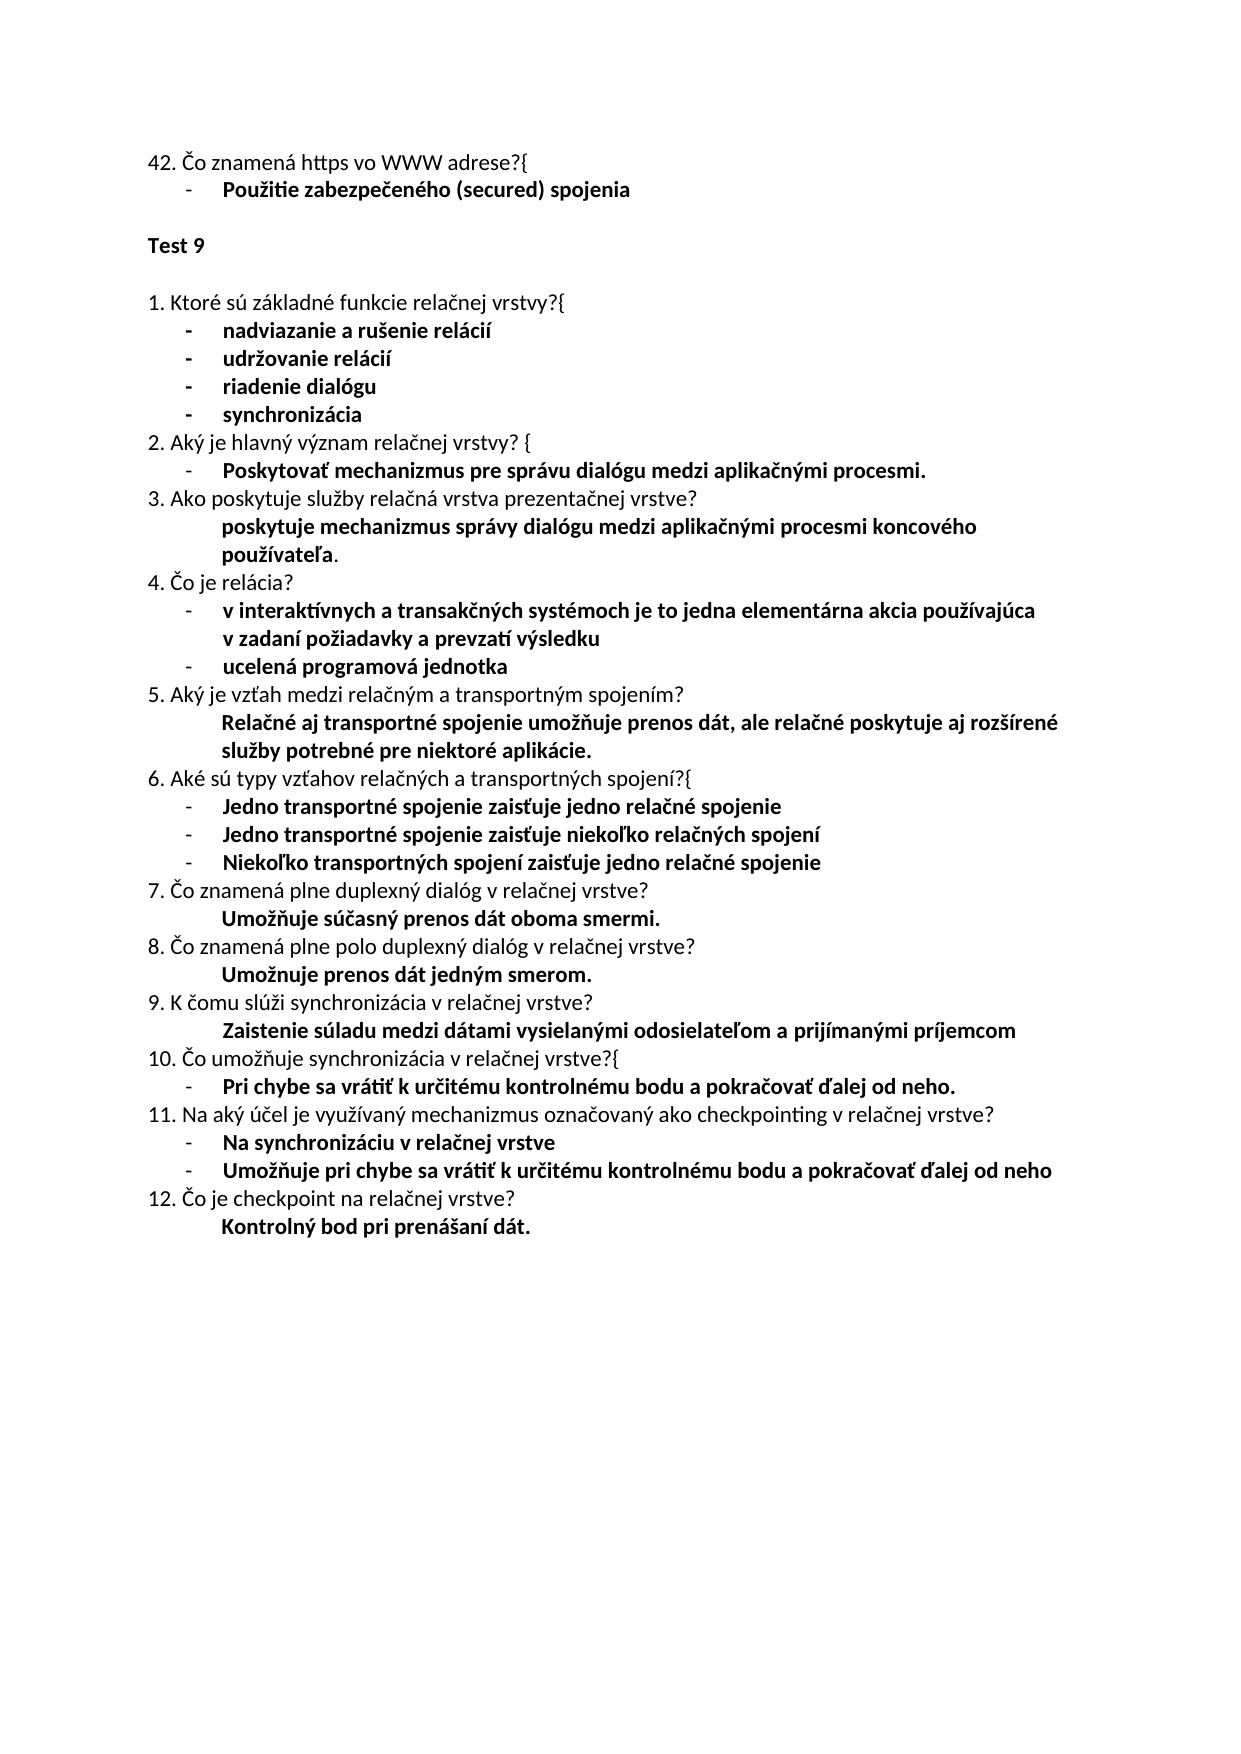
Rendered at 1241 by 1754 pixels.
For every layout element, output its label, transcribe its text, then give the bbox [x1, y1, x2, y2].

text 2. Aký je hlavný význam relačnej vrstvy? { [148, 428, 1093, 456]
list Jedno transportné spojenie zaisťuje niekoľko relačných spojení [185, 820, 1093, 848]
list Poskytovať mechanizmus pre správu dialógu medzi aplikačnými procesmi. [185, 456, 1093, 484]
text 3. Ako poskytuje služby relačná vrstva prezentačnej vrstve? [148, 484, 1093, 512]
text poskytuje mechanizmus správy dialógu medzi aplikačnými procesmi koncového používateľa. [221, 512, 1093, 568]
list nadviazanie a rušenie relácií [185, 316, 1093, 344]
text Relačné aj transportné spojenie umožňuje prenos dát, ale relačné poskytuje aj rozšírené služby potrebné pre niektoré aplikácie. [221, 708, 1093, 764]
text 12. Čo je checkpoint na relačnej vrstve? [148, 1184, 1093, 1212]
text 7. Čo znamená plne duplexný dialóg v relačnej vrstve? [148, 876, 1093, 904]
text Zaistenie súladu medzi dátami vysielanými odosielateľom a prijímanými príjemcom [223, 1016, 1093, 1044]
text 8. Čo znamená plne polo duplexný dialóg v relačnej vrstve? [148, 932, 1093, 960]
list Použitie zabezpečeného (secured) spojenia [185, 176, 1093, 204]
text 9. K čomu slúži synchronizácia v relačnej vrstve? [148, 988, 1093, 1016]
list synchronizácia [185, 400, 1093, 428]
list riadenie dialógu [185, 372, 1093, 400]
text 10. Čo umožňuje synchronizácia v relačnej vrstve?{ [148, 1044, 1093, 1072]
list Umožňuje pri chybe sa vrátiť k určitému kontrolnému bodu a pokračovať ďalej od neho [185, 1156, 1093, 1184]
text Umožňuje súčasný prenos dát oboma smermi. [148, 904, 1093, 932]
list Na synchronizáciu v relačnej vrstve [185, 1128, 1093, 1156]
text 1. Ktoré sú základné funkcie relačnej vrstvy?{ [148, 288, 1093, 316]
list udržovanie relácií [185, 344, 1093, 372]
list Niekoľko transportných spojení zaisťuje jedno relačné spojenie [185, 848, 1093, 876]
list ucelená programová jednotka [185, 652, 1093, 680]
text 42. Čo znamená https vo WWW adrese?{ [148, 148, 1093, 176]
text Test 9 [148, 232, 1093, 260]
text 4. Čo je relácia? [148, 568, 1093, 596]
list Jedno transportné spojenie zaisťuje jedno relačné spojenie [185, 792, 1093, 820]
list Pri chybe sa vrátiť k určitému kontrolnému bodu a pokračovať ďalej od neho. [185, 1072, 1093, 1100]
text Umožnuje prenos dát jedným smerom. [148, 960, 1093, 988]
list v interaktívnych a transakčných systémoch je to jedna elementárna akcia používajúca v zadaní požiadavky a prevzatí výsledku [185, 596, 1093, 652]
text Kontrolný bod pri prenášaní dát. [148, 1212, 1093, 1240]
text 11. Na aký účel je využívaný mechanizmus označovaný ako checkpointing v relačnej vrstve? [148, 1100, 1093, 1128]
text 6. Aké sú typy vzťahov relačných a transportných spojení?{ [148, 764, 1093, 792]
text 5. Aký je vzťah medzi relačným a transportným spojením? [148, 680, 1093, 708]
